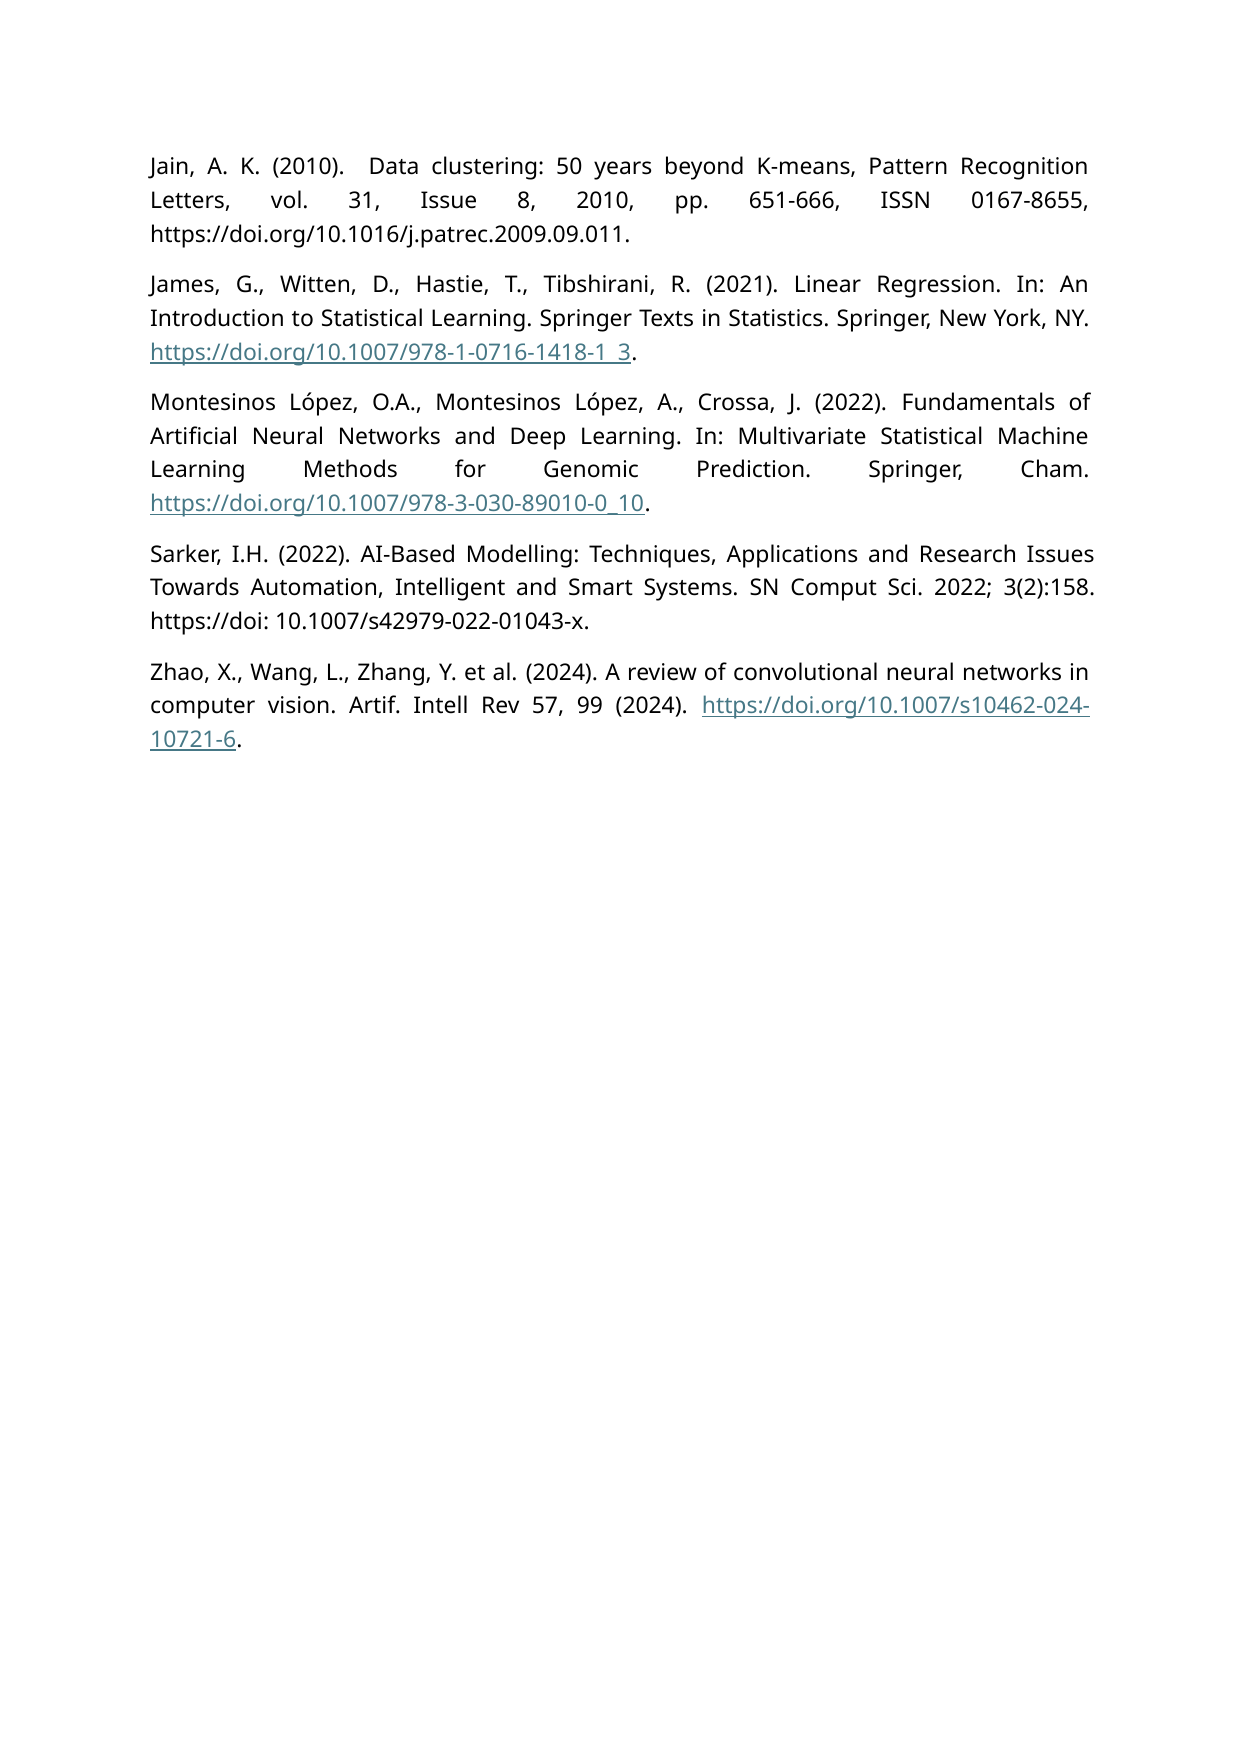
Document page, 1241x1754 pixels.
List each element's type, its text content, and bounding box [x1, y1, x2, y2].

text Sarker, I.H. (2022). AI-Based Modelling: Techniques, Applications and Research Issues Towards Automation, Intelligent and Smart Systems. SN Comput Sci. 2022; 3(2):158. https://doi: 10.1007/s42979-022-01043-x. [150, 537, 1096, 636]
text Montesinos López, O.A., Montesinos López, A., Crossa, J. (2022). Fundamentals of Artificial Neural Networks and Deep Learning. In: Multivariate Statistical Machine Learning Methods for Genomic Prediction. Springer, Cham. https://doi.org/10.1007/978-3-030-89010-0_10. [150, 386, 1090, 518]
text James, G., Witten, D., Hastie, T., Tibshirani, R. (2021). Linear Regression. In: An Introduction to Statistical Learning. Springer Texts in Statistics. Springer, New York, NY. https://doi.org/10.1007/978-1-0716-1418-1_3. [150, 268, 1090, 367]
text Zhao, X., Wang, L., Zhang, Y. et al. (2024). A review of convolutional neural networks in computer vision. Artif. Intell Rev 57, 99 (2024). https://doi.org/10.1007/s10462-024-10721-6. [150, 655, 1090, 754]
text Jain, A. K. (2010). Data clustering: 50 years beyond K-means, Pattern Recognition Letters, vol. 31, Issue 8, 2010, pp. 651-666, ISSN 0167-8655, https://doi.org/10.1016/j.patrec.2009.09.011. [150, 150, 1090, 249]
